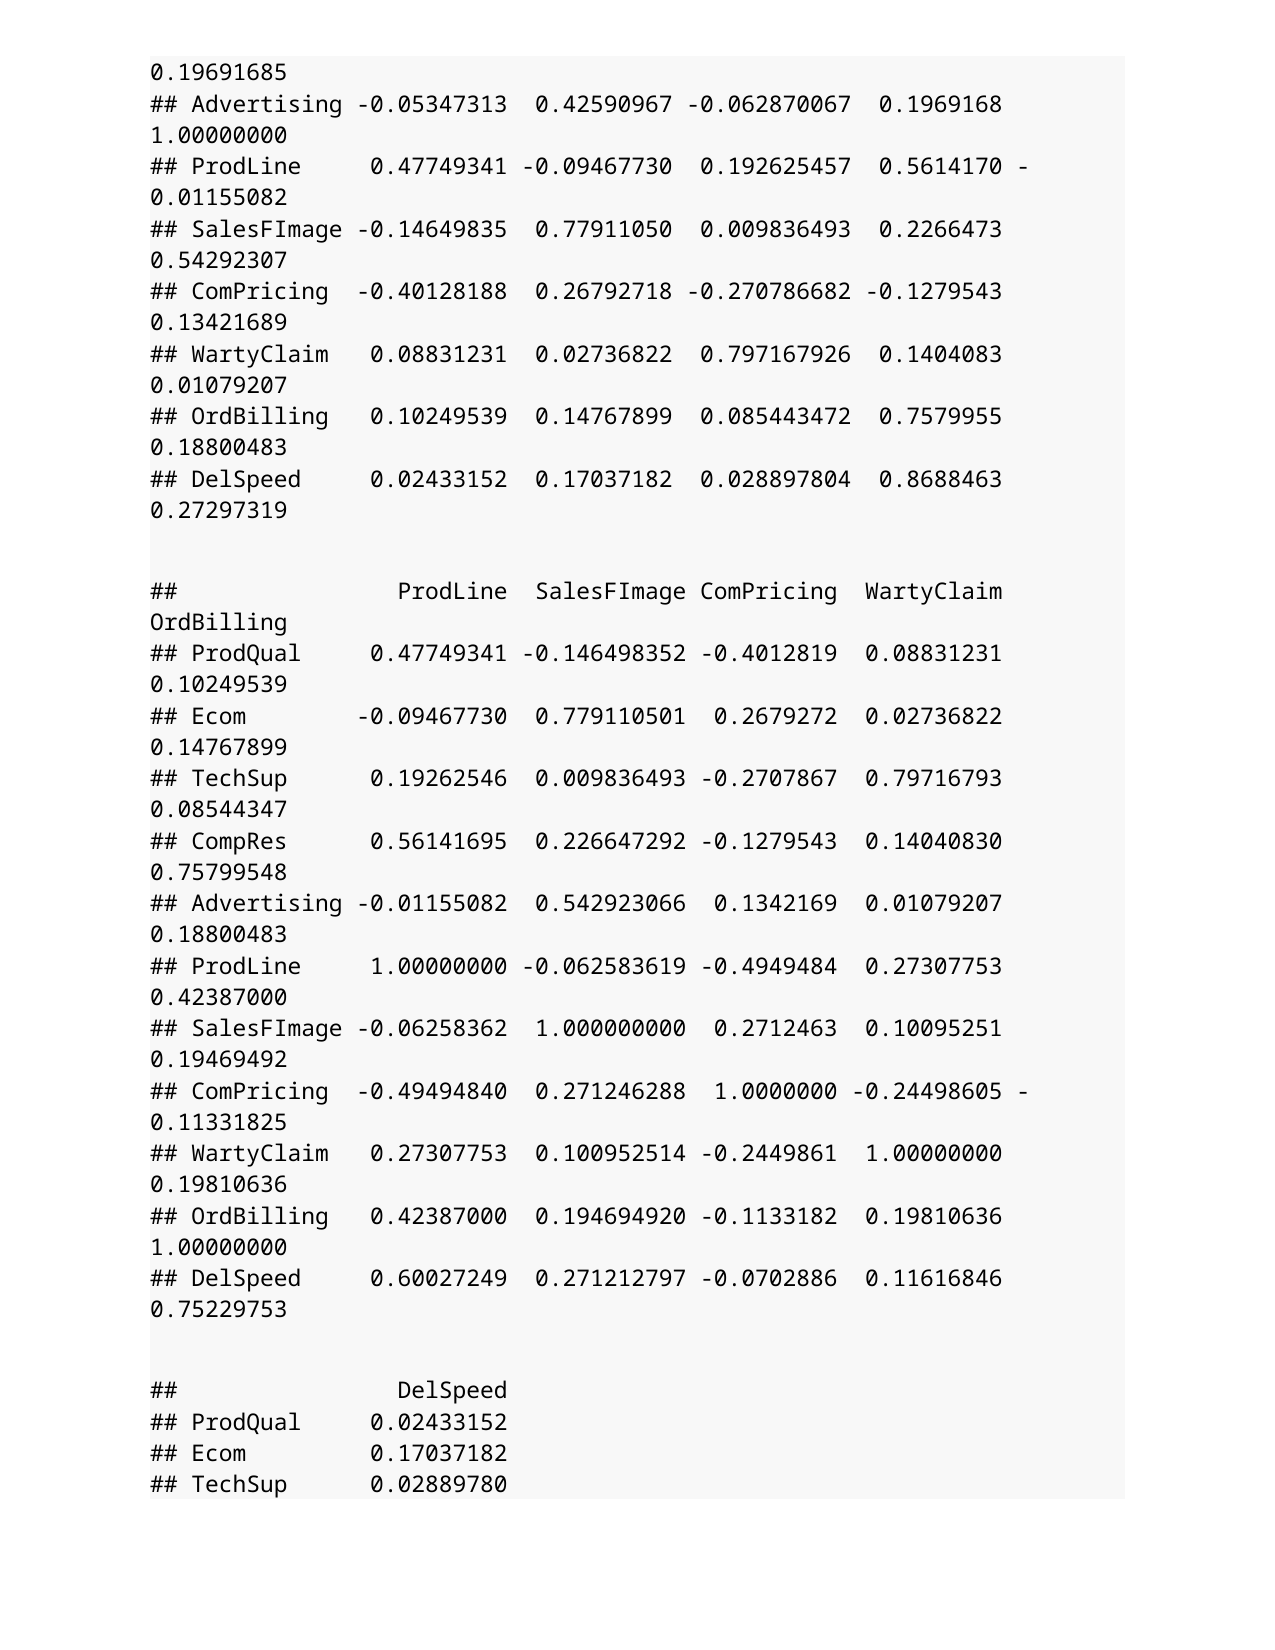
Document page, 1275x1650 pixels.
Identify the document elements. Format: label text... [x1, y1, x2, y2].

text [150, 56, 1125, 554]
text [150, 1374, 1125, 1499]
text ## ProdLine SalesFImage ComPricing WartyClaim OrdBilling ## ProdQual 0.47749341 -0.146498352 -0.4012819 0.08831231 0.10249539 ## Ecom -0.09467730 0.779110501 0.2679272 0.02736822 0.14767899 ## TechSup 0.19262546 0.009836493 -0.2707867 0.79716793 0.08544347 ## CompRes 0.56141695 0.226647292 -0.1279543 0.14040830 0.75799548 ## Advertising -0.01155082 0.542923066 0.1342169 0.01079207 0.18800483 ## ProdLine 1.00000000 -0.062583619 -0.4949484 0.27307753 0.42387000 ## SalesFImage -0.06258362 1.000000000 0.2712463 0.10095251 0.19469492 ## ComPricing -0.49494840 0.271246288 1.0000000 -0.24498605 -0.11331825 ## WartyClaim 0.27307753 0.100952514 -0.2449861 1.00000000 0.19810636 ## OrdBilling 0.42387000 0.194694920 -0.1133182 0.19810636 1.00000000 ## DelSpeed 0.60027249 0.271212797 -0.0702886 0.11616846 0.75229753 [150, 574, 1125, 1353]
